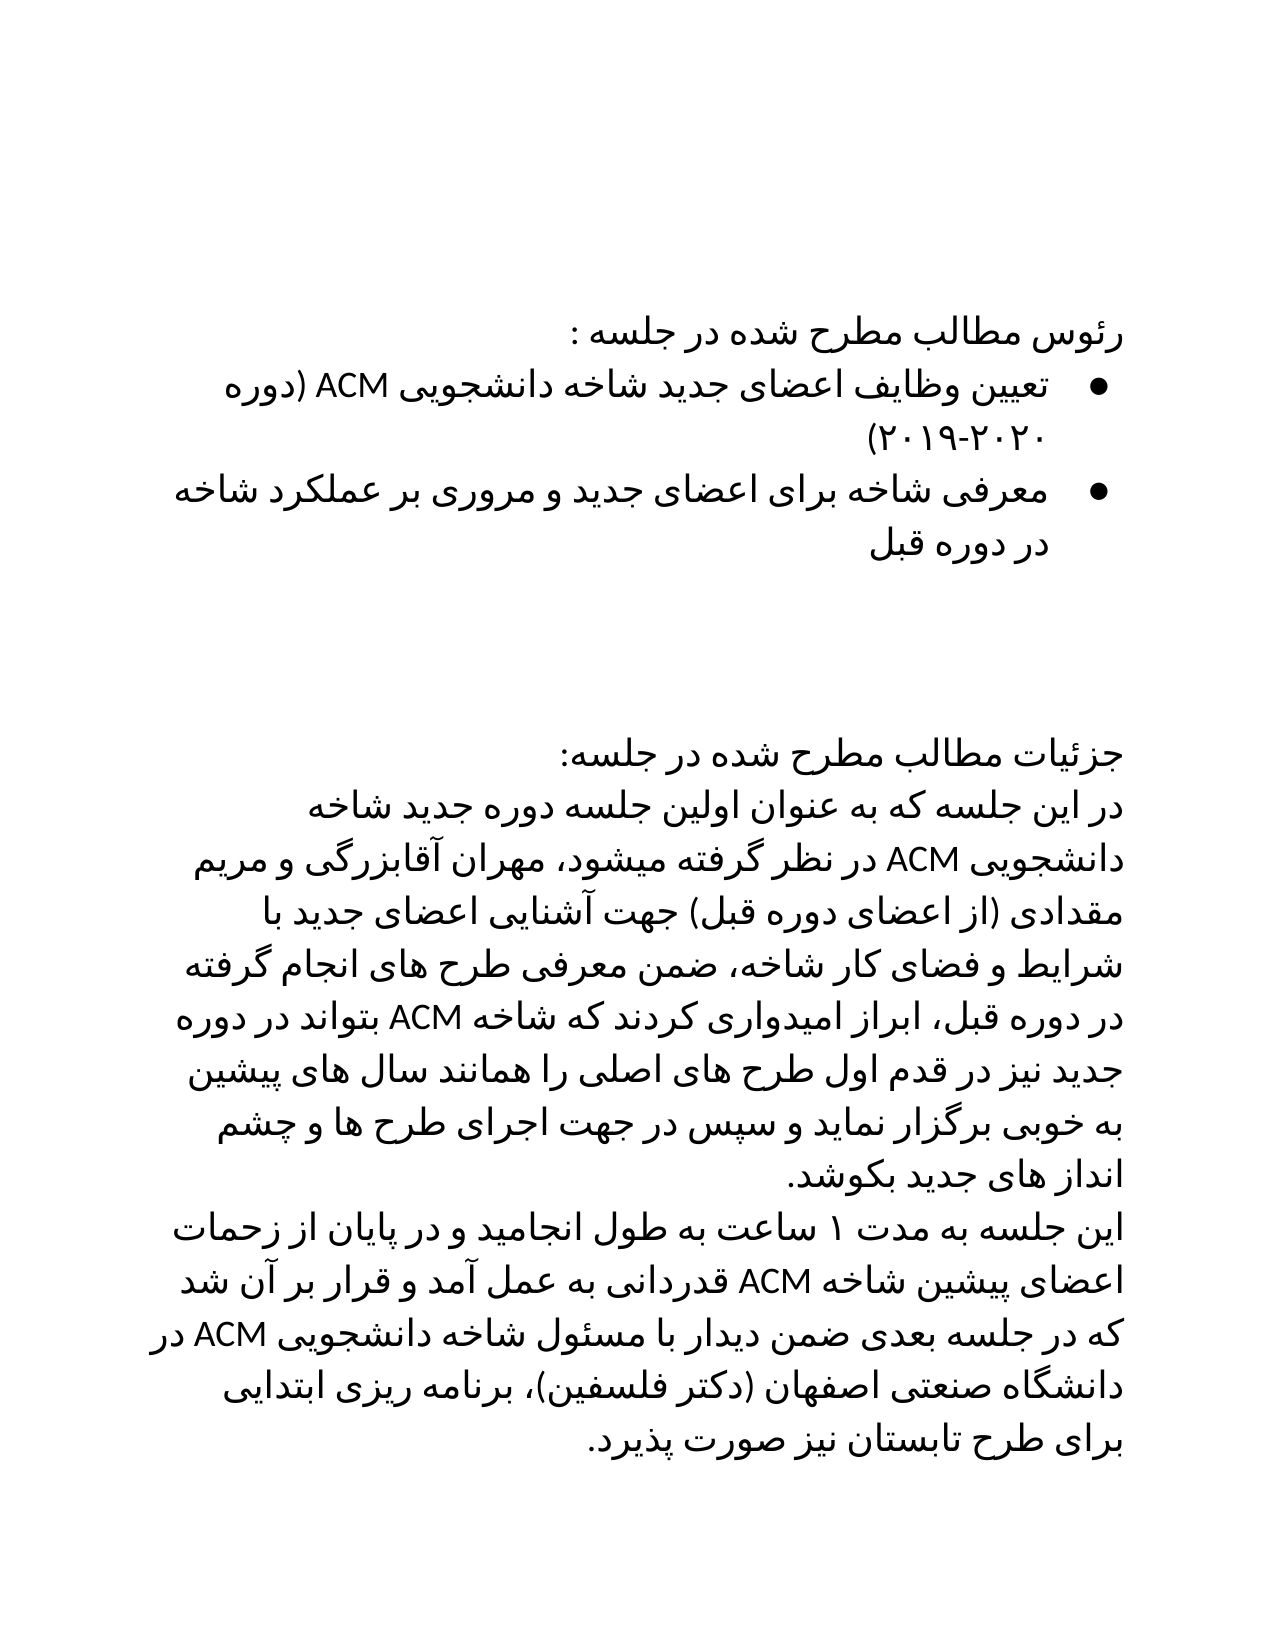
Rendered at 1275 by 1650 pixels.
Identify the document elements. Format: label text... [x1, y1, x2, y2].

text رئوس مطالب مطرح شده در جلسه : [150, 308, 1125, 354]
text جزئیات مطالب مطرح شده در جلسه: [150, 730, 1125, 776]
list تعیین وظایف اعضای جدید شاخه دانشجویی ACM (دوره ۲۰۲۰-۲۰۱۹) [150, 361, 1087, 459]
text در این جلسه که به عنوان اولین جلسه دوره جدید شاخه دانشجویی ACM در نظر گرفته میشود، مهران آقابزرگی و مریم مقدادی (از اعضای دوره قبل) جهت آشنایی اعضای جدید با شرایط و فضای کار شاخه، ضمن معرفی طرح های انجام گرفته در دوره قبل، ابراز امیدواری کردند که شاخه ACM بتواند در دوره جدید نیز در قدم اول طرح های اصلی را همانند سال های پیشین به خوبی برگزار نماید و سپس در جهت اجرای طرح ها و چشم انداز های جدید بکوشد. [150, 782, 1125, 1197]
text این جلسه به مدت ۱ ساعت به طول انجامید و در پایان از زحمات اعضای پیشین شاخه ACM قدردانی به عمل آمد و قرار بر آن شد که در جلسه بعدی ضمن دیدار با مسئول شاخه دانشجویی ACM در دانشگاه صنعتی اصفهان (دکتر فلسفین)، برنامه ریزی ابتدایی برای طرح تابستان نیز صورت پذیرد. [150, 1204, 1125, 1461]
list معرفی شاخه برای اعضای جدید و مروری بر عملکرد شاخه در دوره قبل [150, 466, 1087, 565]
